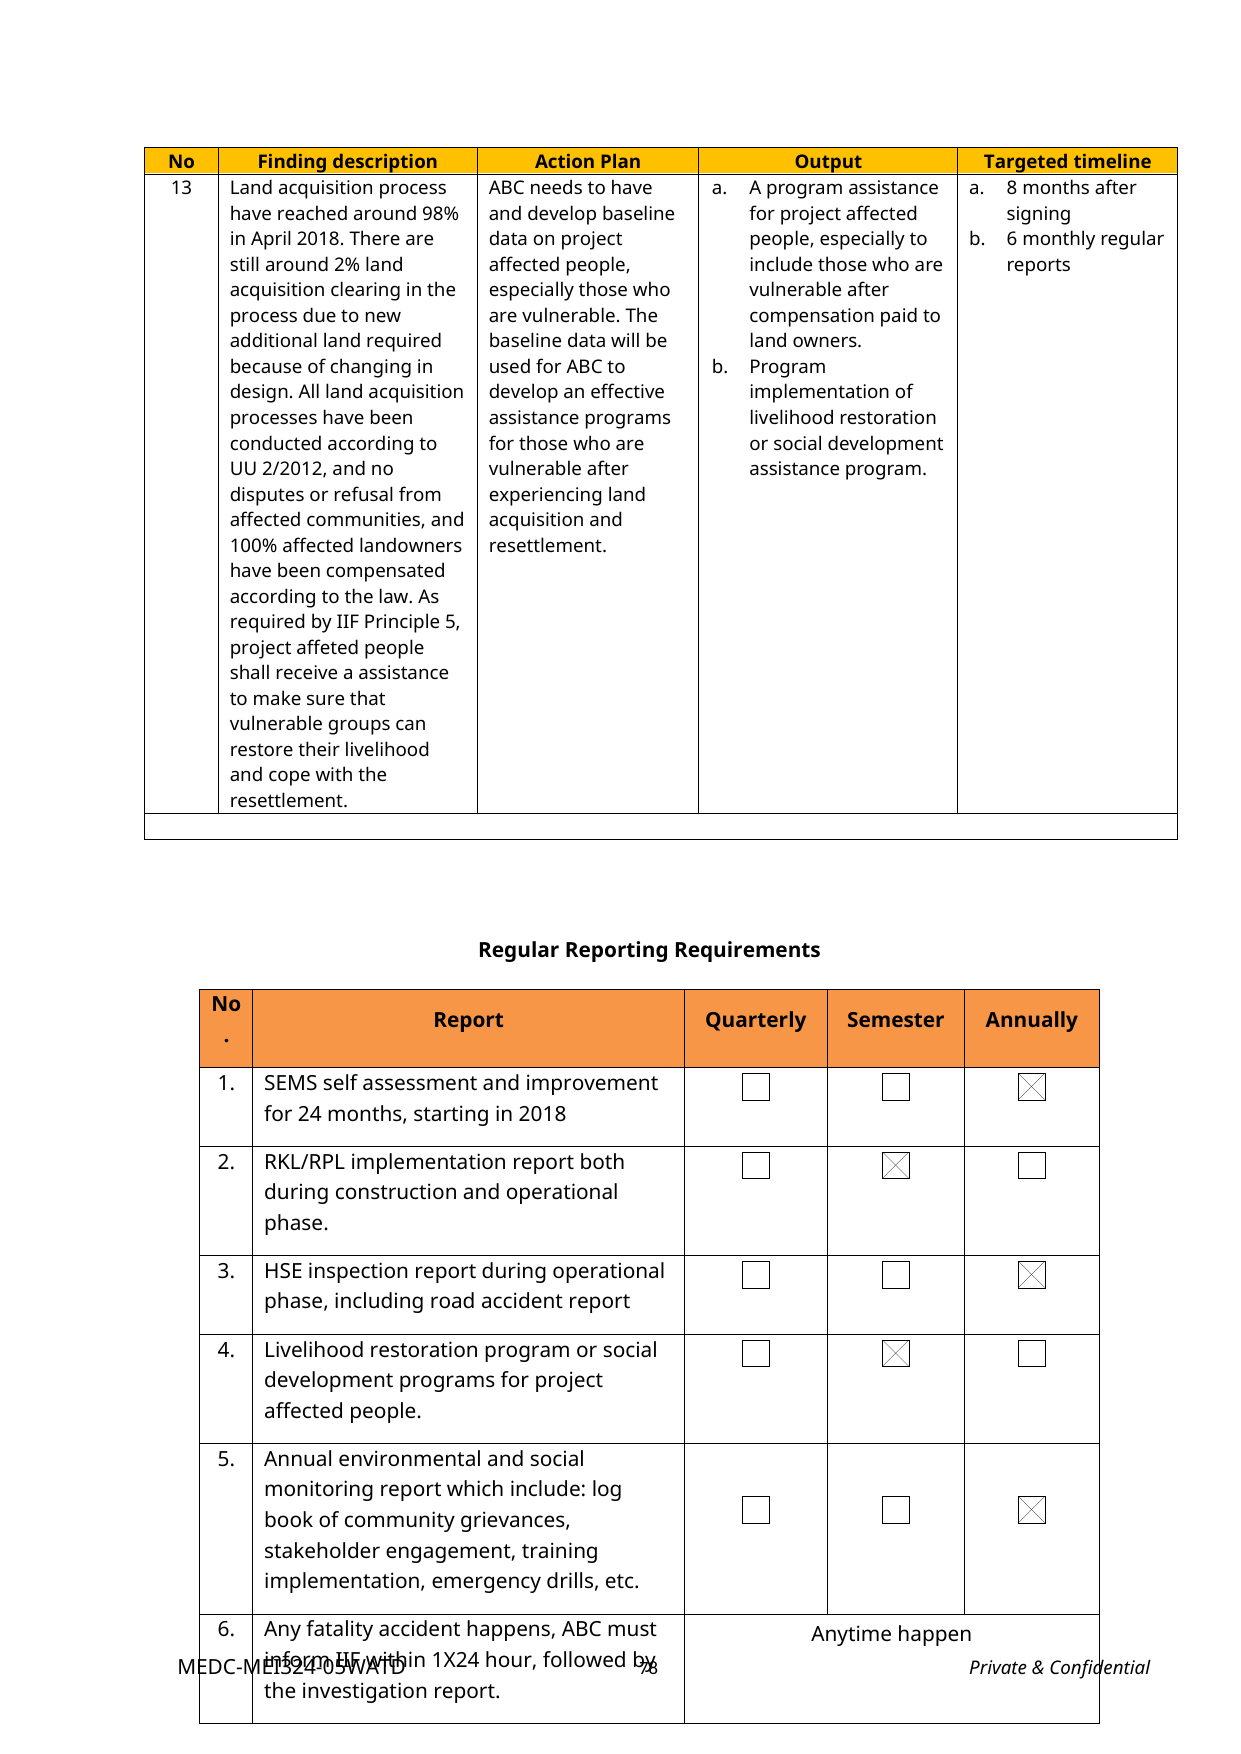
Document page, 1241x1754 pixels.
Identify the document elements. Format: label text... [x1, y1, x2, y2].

table_cell [828, 1335, 964, 1443]
table_header No. [200, 990, 252, 1067]
table_cell [685, 1256, 827, 1334]
text Regular Reporting Requirements [177, 935, 1122, 963]
table_cell A program assistance for project affected people, especially to include those who are vulnerable after compensation paid to land owners. Program implementation of livelihood restoration or social development assistance program. [699, 175, 957, 813]
table_cell [965, 1147, 1099, 1255]
table_cell Anytime happen [685, 1615, 1099, 1723]
table_cell [965, 1256, 1099, 1334]
table_cell [685, 1147, 827, 1255]
table_cell 4. [200, 1335, 252, 1443]
table_cell [828, 1068, 964, 1146]
table_cell [828, 1147, 964, 1255]
table_cell Livelihood restoration program or social development programs for project affected people. [253, 1335, 684, 1443]
table_header Finding description [219, 148, 477, 173]
table_header Quarterly [685, 990, 827, 1067]
table_cell 13 [145, 175, 218, 813]
table_header Semester [828, 990, 964, 1067]
table_cell [828, 1444, 964, 1613]
table_header Action Plan [478, 148, 698, 173]
table_cell Land acquisition process have reached around 98% in April 2018. There are still around 2% land acquisition clearing in the process due to new additional land required because of changing in design. All land acquisition processes have been conducted according to UU 2/2012, and no disputes or refusal from affected communities, and 100% affected landowners have been compensated according to the law. As required by IIF Principle 5, project affeted people shall receive a assistance to make sure that vulnerable groups can restore their livelihood and cope with the resettlement. [219, 175, 477, 813]
table_header Report [253, 990, 684, 1067]
table_cell Annual environmental and social monitoring report which include: log book of community grievances, stakeholder engagement, training implementation, emergency drills, etc. [253, 1444, 684, 1613]
table_cell SEMS self assessment and improvement for 24 months, starting in 2018 [253, 1068, 684, 1146]
table_cell 8 months after signing 6 monthly regular reports [958, 175, 1177, 813]
table_cell [685, 1444, 827, 1613]
table_cell 2. [200, 1147, 252, 1255]
table_header Annually [965, 990, 1099, 1067]
table_cell [965, 1068, 1099, 1146]
table_cell Any fatality accident happens, ABC must inform IIF within 1X24 hour, followed by the investigation report. [253, 1615, 684, 1723]
table_cell 3. [200, 1256, 252, 1334]
table_cell [965, 1444, 1099, 1613]
table_cell ABC needs to have and develop baseline data on project affected people, especially those who are vulnerable. The baseline data will be used for ABC to develop an effective assistance programs for those who are vulnerable after experiencing land acquisition and resettlement. [478, 175, 698, 813]
table_cell [685, 1068, 827, 1146]
table_cell 5. [200, 1444, 252, 1613]
table_cell 6. [200, 1615, 252, 1723]
table_header Output [699, 148, 957, 173]
table_cell [965, 1335, 1099, 1443]
table_cell 1. [200, 1068, 252, 1146]
table_cell HSE inspection report during operational phase, including road accident report [253, 1256, 684, 1334]
table_header No [145, 148, 218, 173]
table_cell [145, 814, 1177, 839]
table_cell RKL/RPL implementation report both during construction and operational phase. [253, 1147, 684, 1255]
table_cell [685, 1335, 827, 1443]
table_header Targeted timeline [958, 148, 1177, 173]
table_cell [828, 1256, 964, 1334]
